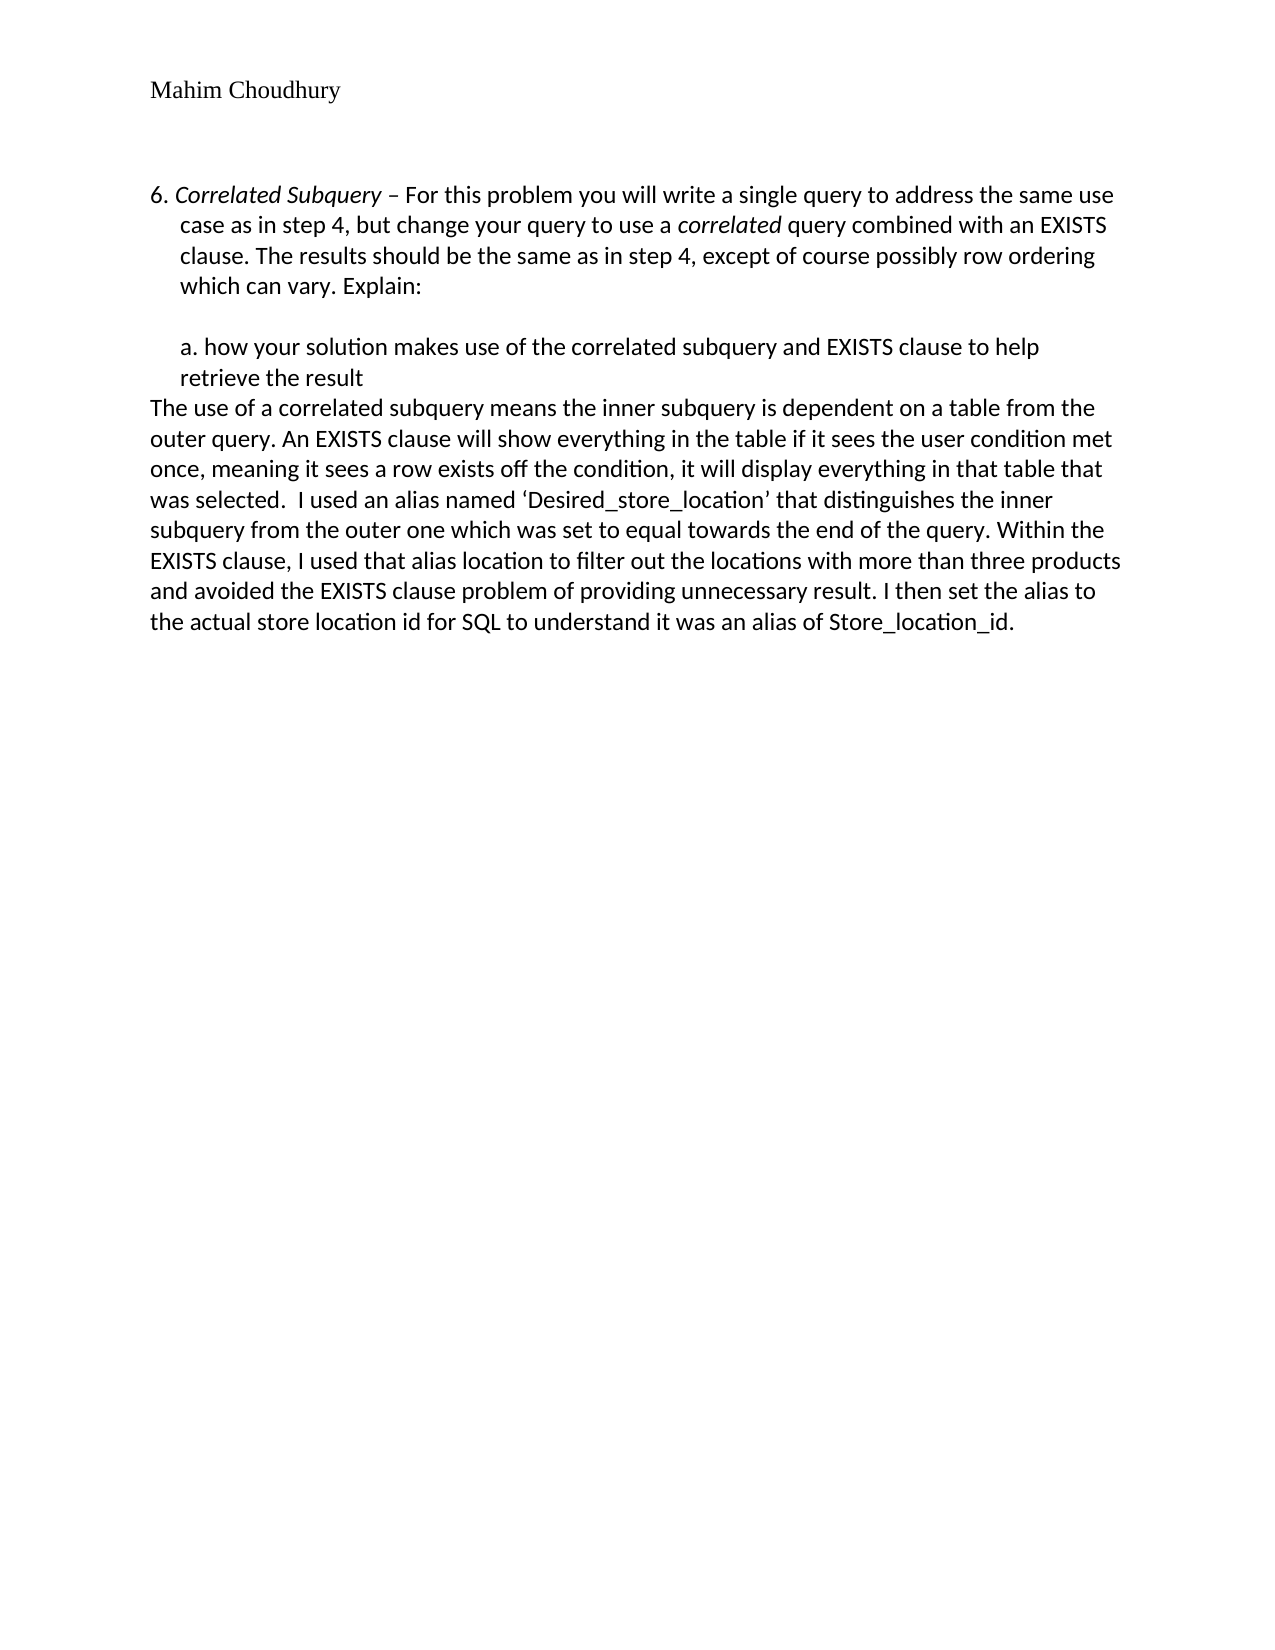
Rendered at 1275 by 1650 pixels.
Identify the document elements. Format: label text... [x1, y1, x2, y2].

list Correlated Subquery – For this problem you will write a single query to address the same use case as in step 4, but change your query to use a correlated query combined with an EXISTS clause. The results should be the same as in step 4, except of course possibly row ordering which can vary. Explain: a. how your solution makes use of the correlated subquery and EXISTS clause to help retrieve the result [150, 179, 1125, 392]
text The use of a correlated subquery means the inner subquery is dependent on a table from the outer query. An EXISTS clause will show everything in the table if it sees the user condition met once, meaning it sees a row exists off the condition, it will display everything in that table that was selected. I used an alias named ‘Desired_store_location’ that distinguishes the inner subquery from the outer one which was set to equal towards the end of the query. Within the EXISTS clause, I used that alias location to filter out the locations with more than three products and avoided the EXISTS clause problem of providing unnecessary result. I then set the alias to the actual store location id for SQL to understand it was an alias of Store_location_id. [150, 392, 1125, 637]
